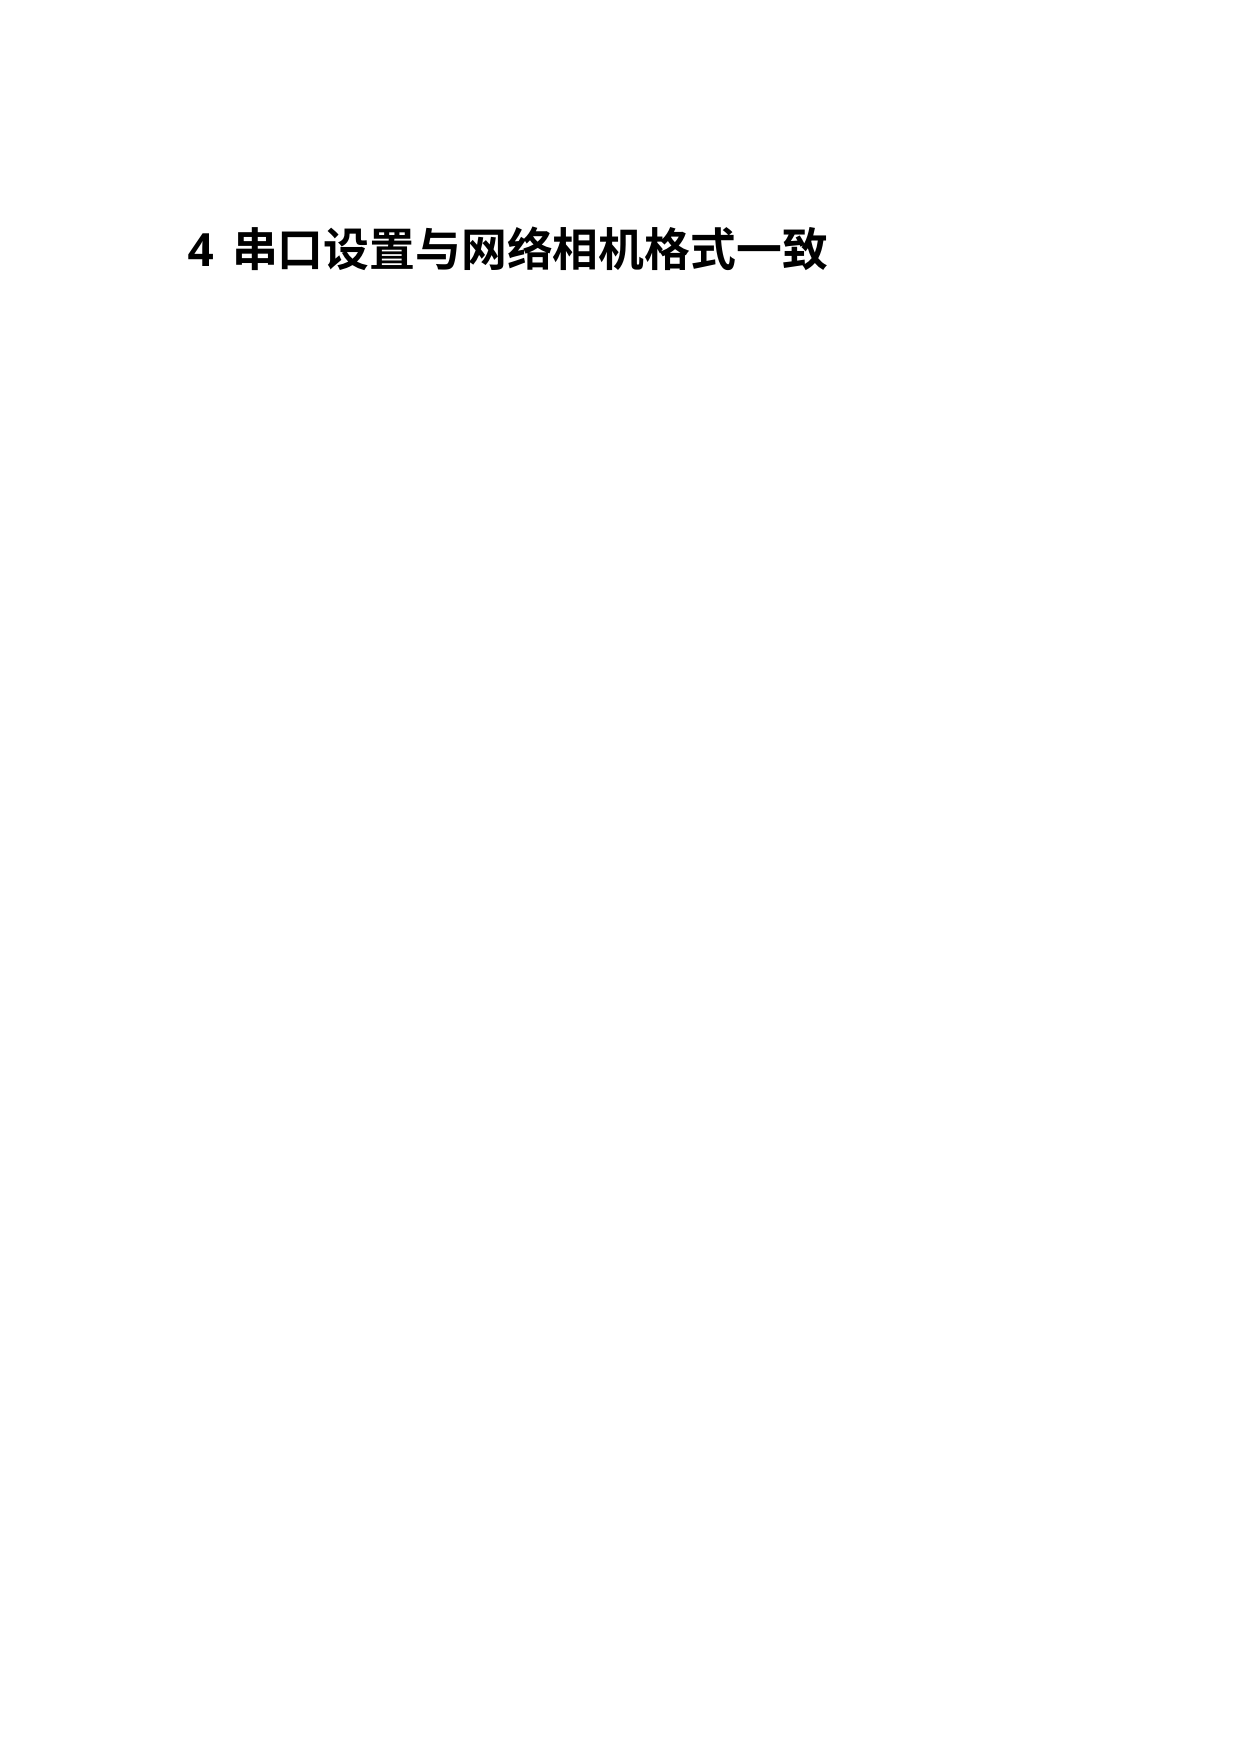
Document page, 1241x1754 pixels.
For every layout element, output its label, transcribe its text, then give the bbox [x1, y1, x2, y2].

subtitle 串口设置与网络相机格式一致 [187, 197, 1053, 295]
